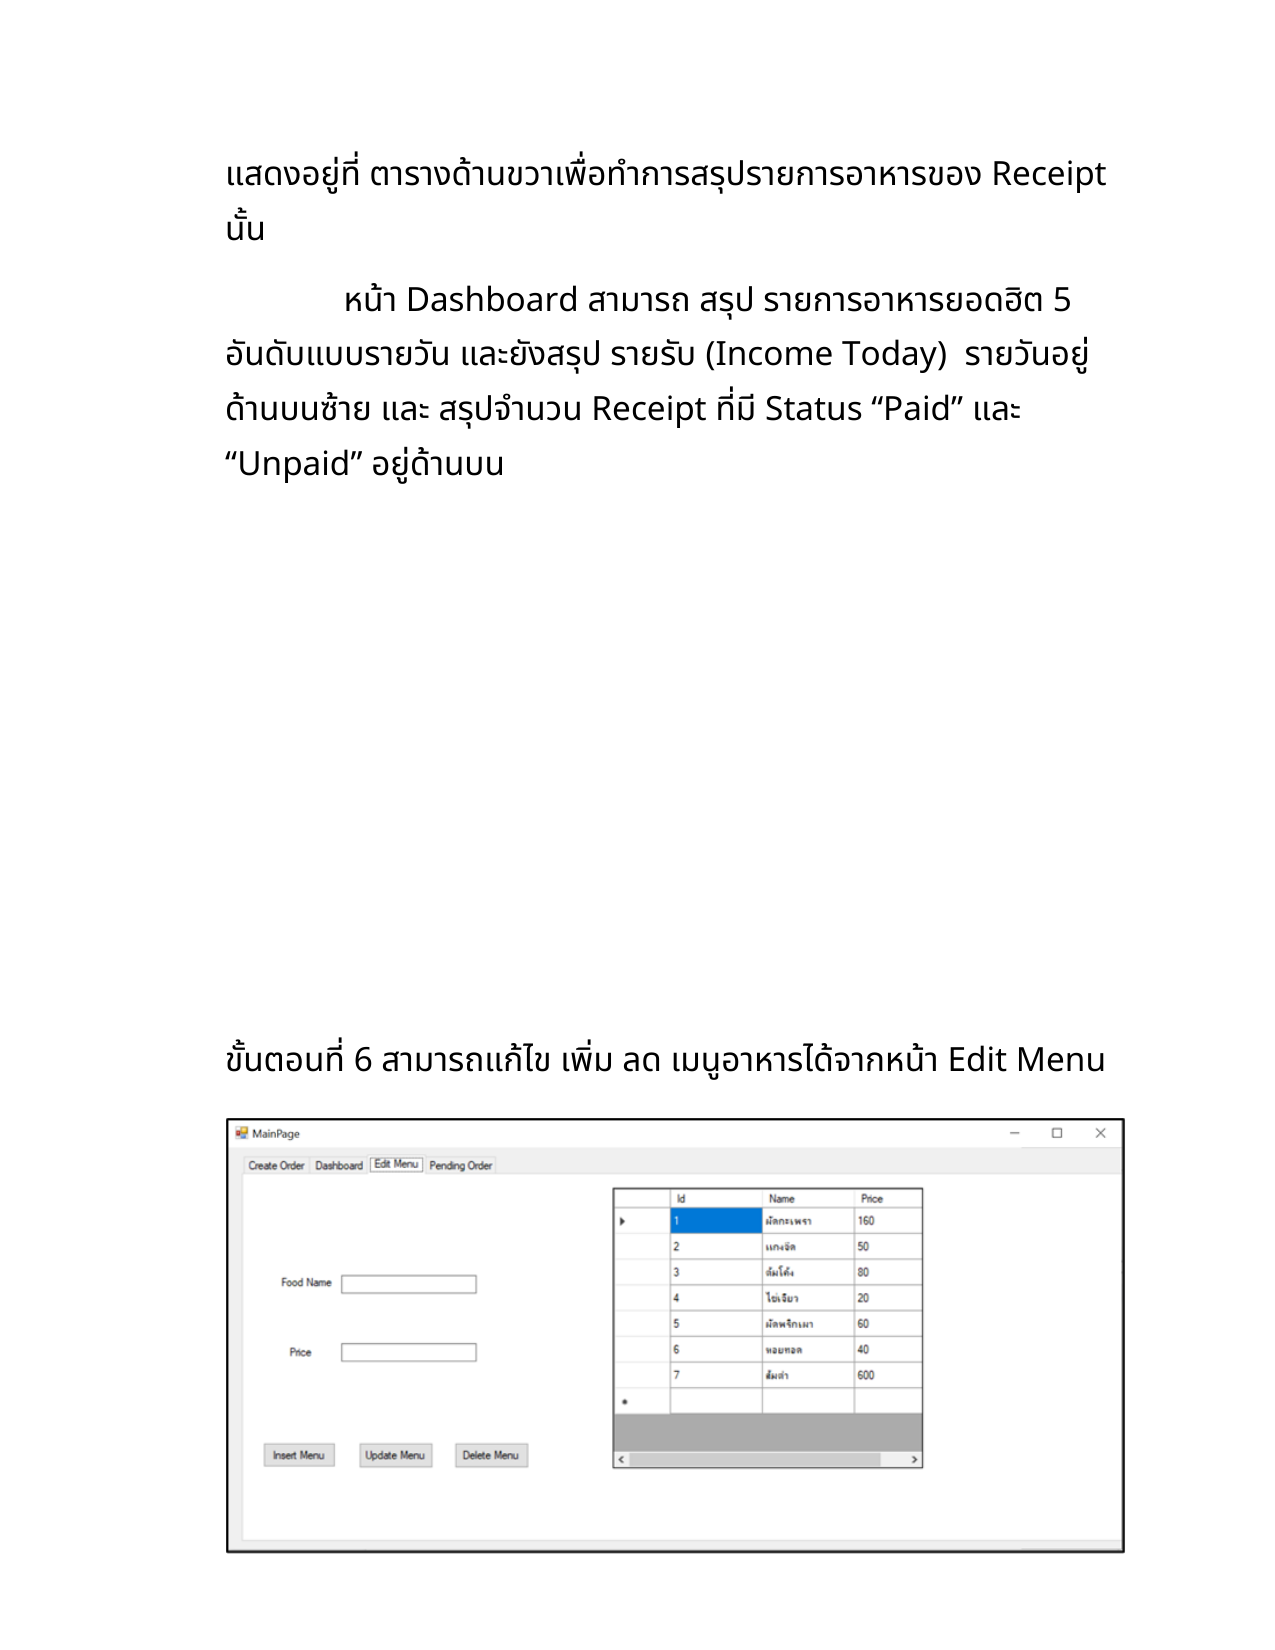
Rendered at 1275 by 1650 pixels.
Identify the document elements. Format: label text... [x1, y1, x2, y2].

text ขั้นตอนที่ 6 สามารถแก้ไข เพิ่ม ลด เมนูอาหารได้จากหน้า Edit Menu [225, 1036, 1125, 1086]
picture [225, 1117, 1125, 1554]
text หน้า Dashboard สามารถ สรุป รายการอาหารยอดฮิต 5 อันดับแบบรายวัน และยังสรุป รายรับ (Income Today) รายวันอยู่ด้านบนซ้าย และ สรุปจำนวน Receipt ที่มี Status “Paid” และ “Unpaid” อยู่ด้านบน [225, 276, 1125, 490]
